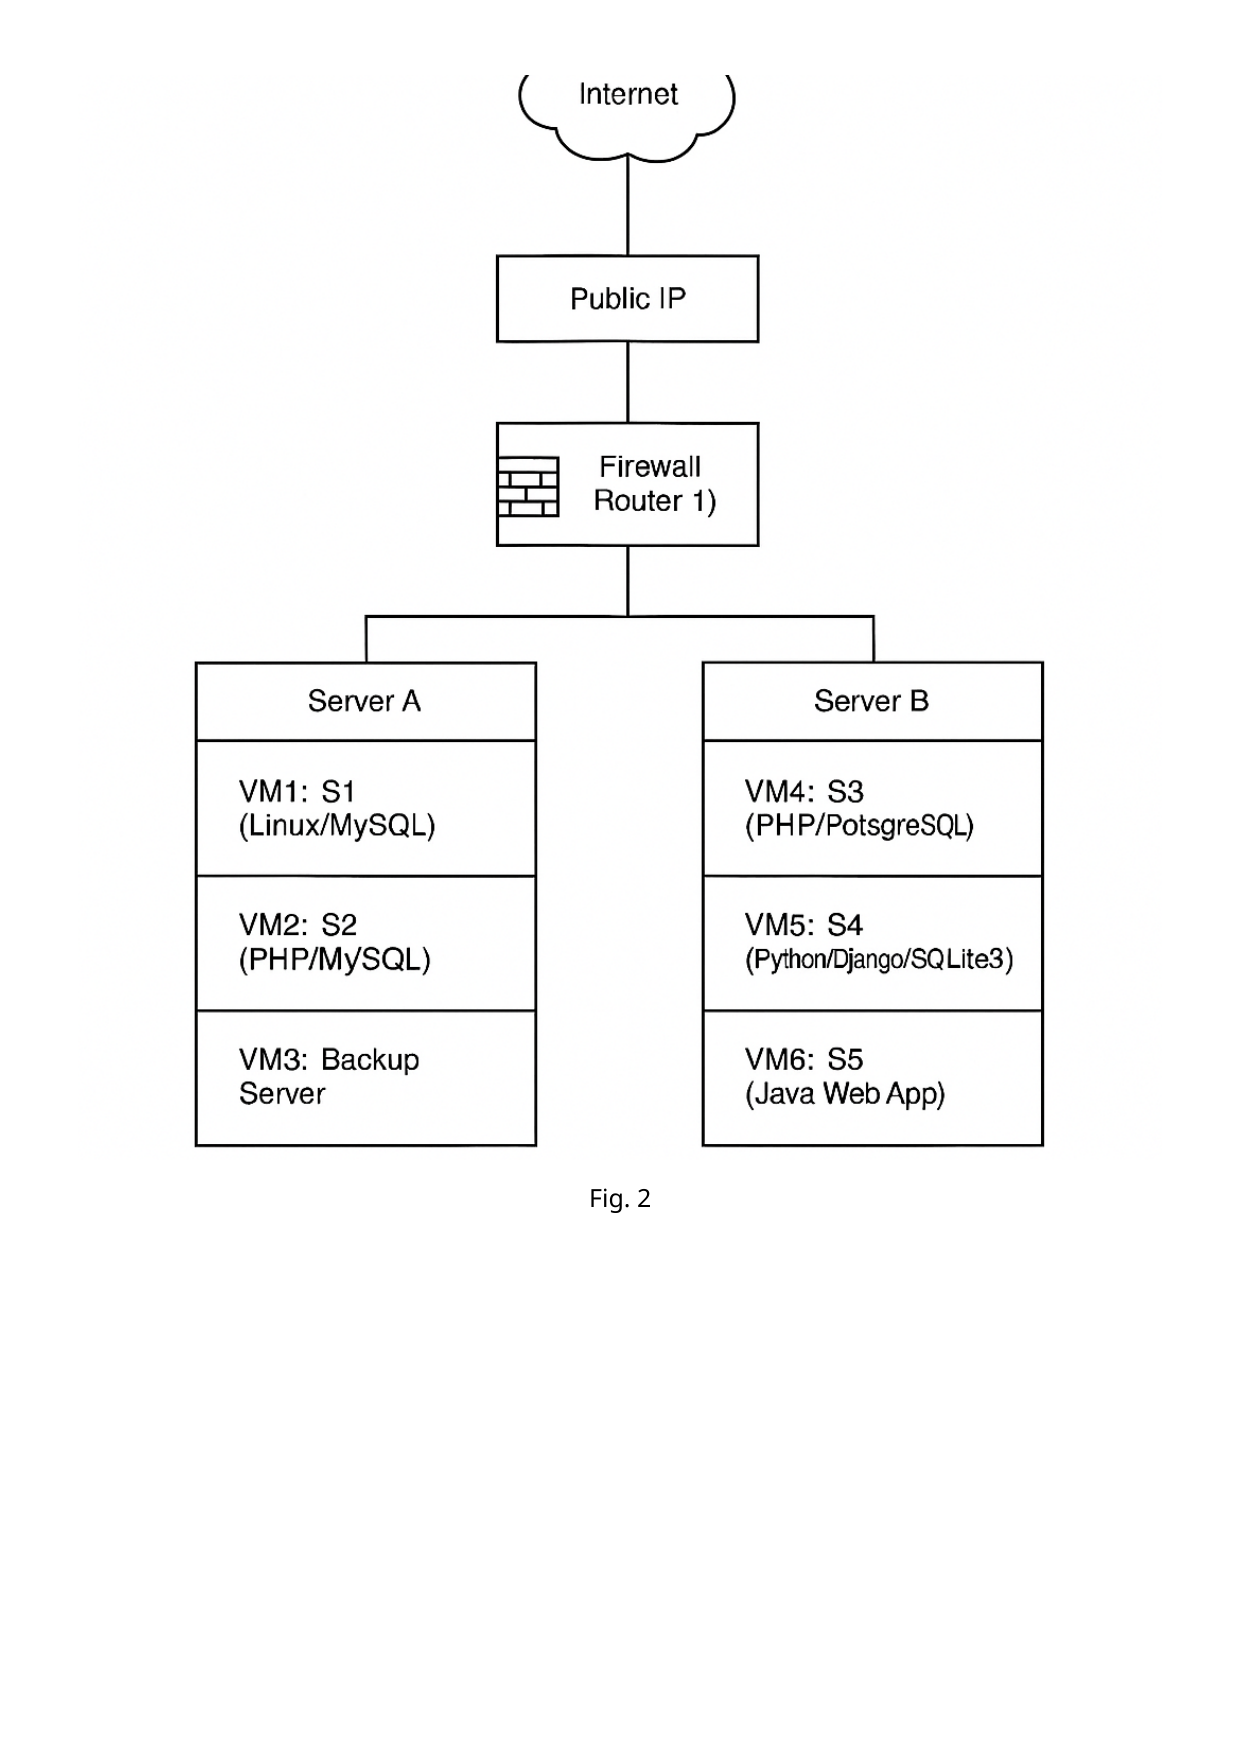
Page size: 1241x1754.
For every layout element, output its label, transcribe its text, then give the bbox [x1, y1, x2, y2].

text Fig. 2 [75, 1181, 1165, 1215]
picture [77, 75, 1163, 1160]
